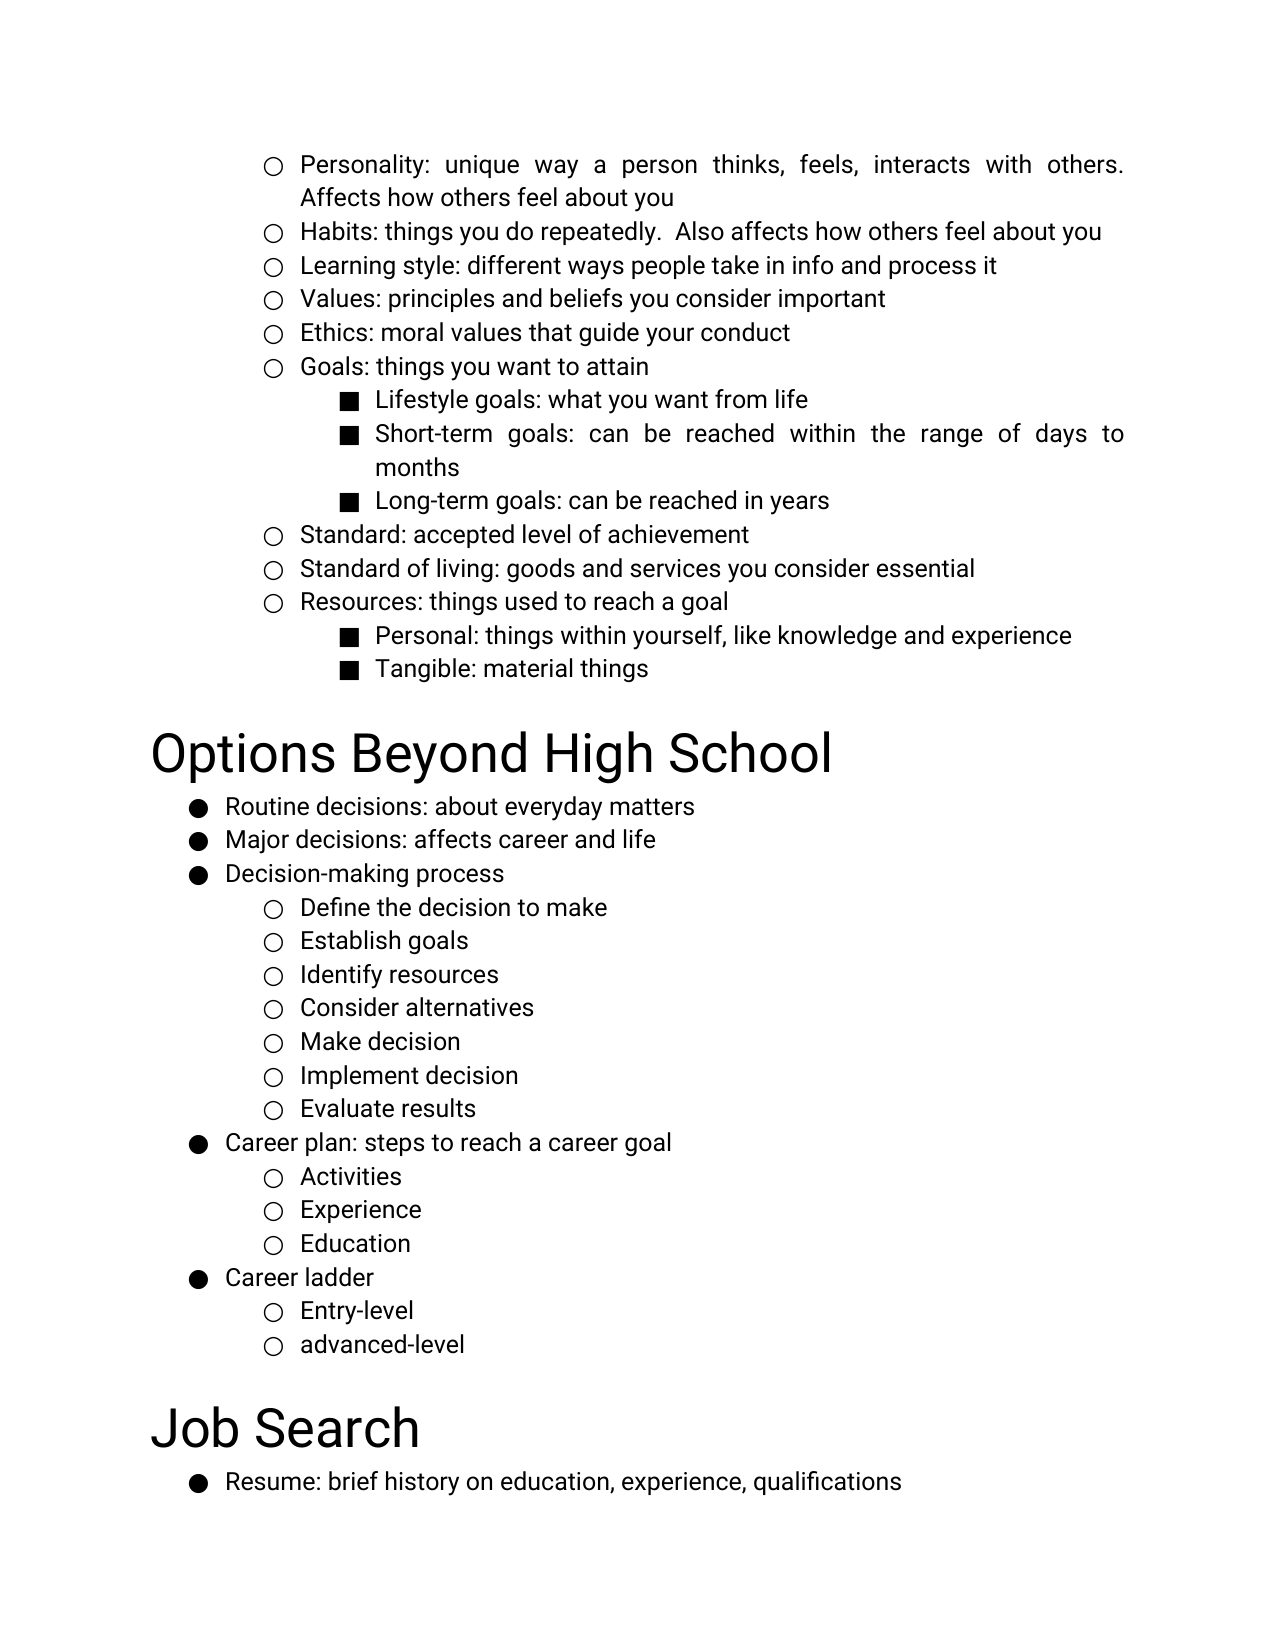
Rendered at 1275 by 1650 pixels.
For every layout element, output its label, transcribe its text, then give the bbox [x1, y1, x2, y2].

list Activities [262, 1162, 1125, 1191]
list Short-term goals: can be reached within the range of days to months [337, 419, 1125, 482]
list advanced-level [262, 1330, 1125, 1359]
list Learning style: different ways people take in info and process it [262, 251, 1125, 280]
list Tangible: material things [337, 655, 1125, 684]
list Make decision [262, 1027, 1125, 1057]
list Resume: brief history on education, experience, qualifications [187, 1467, 1125, 1496]
list Experience [262, 1196, 1125, 1225]
list Major decisions: affects career and life [187, 825, 1125, 855]
list Ethics: moral values that guide your conduct [262, 318, 1125, 347]
list Long-term goals: can be reached in years [337, 486, 1125, 516]
list Entry-level [262, 1296, 1125, 1326]
list Personality: unique way a person thinks, feels, interacts with others. Affects how others feel about you [262, 150, 1125, 213]
title Options Beyond High School [150, 722, 1125, 786]
list Education [262, 1229, 1125, 1258]
list Goals: things you want to attain [262, 352, 1125, 381]
list Lifestyle goals: what you want from life [337, 386, 1125, 415]
list Decision-making process [187, 859, 1125, 888]
list Habits: things you do repeatedly. Also affects how others feel about you [262, 217, 1125, 247]
list Routine decisions: about everyday matters [187, 792, 1125, 821]
list Standard: accepted level of achievement [262, 520, 1125, 549]
list Evaluate results [262, 1094, 1125, 1124]
list Personal: things within yourself, like knowledge and experience [337, 621, 1125, 650]
list Resources: things used to reach a goal [262, 587, 1125, 617]
list Consider alternatives [262, 994, 1125, 1023]
list Establish goals [262, 926, 1125, 956]
title Job Search [150, 1397, 1125, 1461]
list Define the decision to make [262, 893, 1125, 922]
list Identify resources [262, 960, 1125, 989]
list Values: principles and beliefs you consider important [262, 284, 1125, 314]
list Career plan: steps to reach a career goal [187, 1128, 1125, 1157]
list Standard of living: goods and services you consider essential [262, 554, 1125, 583]
list Career ladder [187, 1263, 1125, 1292]
list Implement decision [262, 1061, 1125, 1090]
